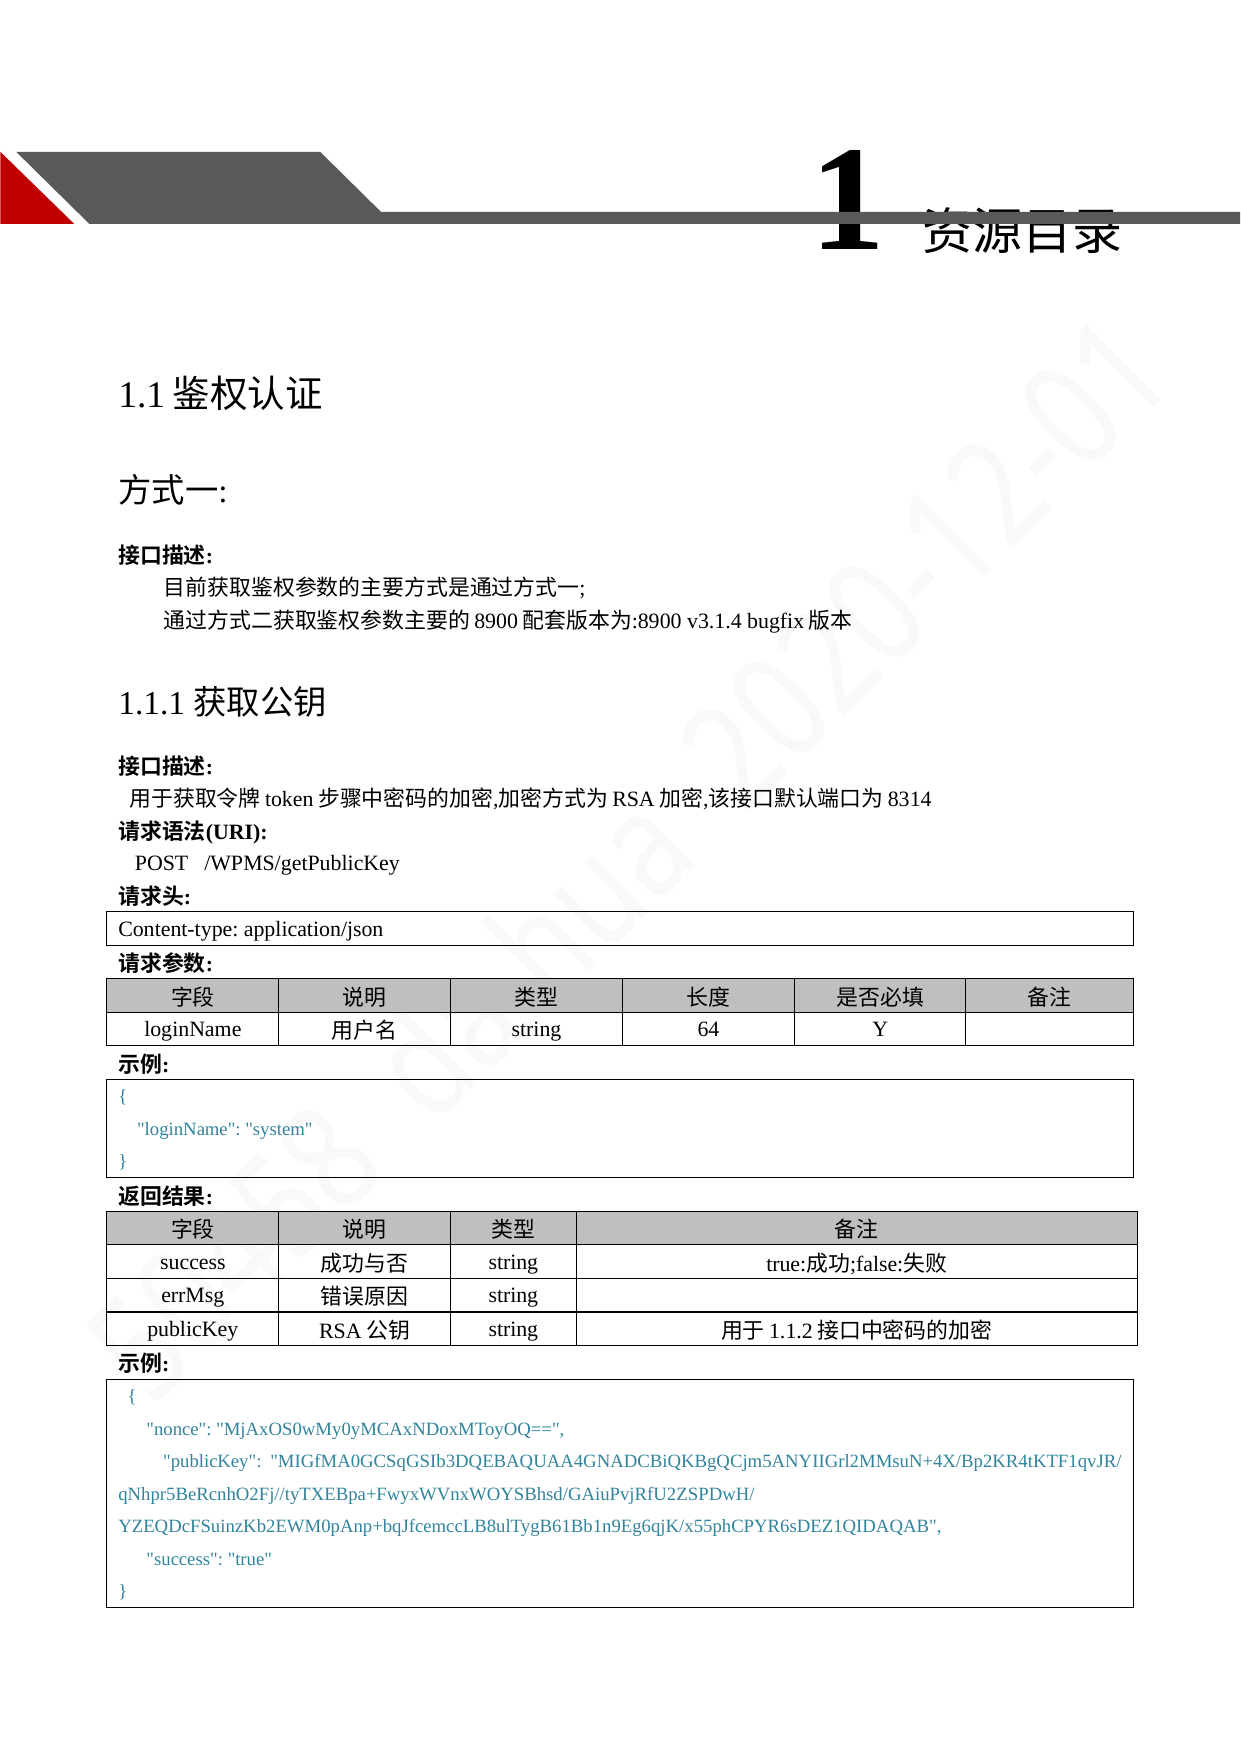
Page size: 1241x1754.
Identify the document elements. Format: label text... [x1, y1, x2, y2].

table_header Content-type: application/json [107, 912, 1133, 944]
table_header 字段 [107, 1212, 278, 1244]
table_cell 用于1.1.2接口中密码的加密 [577, 1313, 1137, 1345]
table_cell string [451, 1013, 622, 1045]
table_cell true:成功;false:失败 [577, 1245, 1137, 1278]
text 用于获取令牌token步骤中密码的加密,加密方式为RSA加密,该接口默认端口为8314 [118, 781, 1122, 813]
table_header 类型 [451, 1212, 576, 1244]
table_header 字段 [107, 979, 278, 1012]
text 通过方式二获取鉴权参数主要的8900配套版本为:8900 v3.1.4 bugfix版本 [118, 602, 1122, 635]
table_header { "nonce": "MjAxOS0wMy0yMCAxNDoxMToyOQ==", "publicKey": "MIGfMA0GCSqGSIb3DQEBAQUAA4GNADCBiQKBgQCjm5ANYIIGrl2MMsuN+4X/Bp2KR4tKTF1qvJR/qNhpr5BeRcnhO2Fj//tyTXEBpa+FwyxWVnxWOYSBhsd/GAiuPvjRfU2ZSPDwH/YZEQDcFSuinzKb2EWM0pAnp+bqJfcemccLB8ulTygB61Bb1n9Eg6qjK/x55phCPYR6sDEZ1QIDAQAB", "success": "true" } [107, 1380, 1133, 1607]
table_cell RSA公钥 [279, 1313, 450, 1345]
table_header 类型 [451, 979, 622, 1012]
table_cell 64 [623, 1013, 794, 1045]
text 请求语法(URI): [118, 813, 1122, 846]
text 目前获取鉴权参数的主要方式是通过方式一; [118, 570, 1122, 602]
subtitle 资源目录 [118, 98, 1122, 211]
text 请求参数: [118, 946, 1122, 978]
text POST /WPMS/getPublicKey [118, 846, 1122, 878]
text 示例: [118, 1046, 1122, 1079]
subtitle 资源目录 [118, 224, 1122, 293]
table_cell 成功与否 [279, 1245, 450, 1278]
subtitle 方式一: [118, 456, 1122, 521]
table_cell success [107, 1245, 278, 1278]
subtitle 获取公钥 [118, 667, 1122, 732]
table_cell publicKey [107, 1313, 278, 1345]
text 返回结果: [118, 1178, 1122, 1211]
table_cell string [451, 1245, 576, 1278]
table_header 说明 [279, 979, 450, 1012]
table_cell loginName [107, 1013, 278, 1045]
table_cell [966, 1013, 1133, 1045]
table_cell string [451, 1313, 576, 1345]
subtitle 1.1鉴权认证 [118, 358, 1122, 423]
table_header 备注 [966, 979, 1133, 1012]
text 接口描述: [118, 537, 1122, 570]
table_header 是否必填 [795, 979, 965, 1012]
table_cell errMsg [107, 1279, 278, 1311]
table_header 长度 [623, 979, 794, 1012]
table_cell 错误原因 [279, 1279, 450, 1311]
table_cell string [451, 1279, 576, 1311]
table_header 说明 [279, 1212, 450, 1244]
table_header 备注 [577, 1212, 1137, 1244]
text 示例: [118, 1346, 1122, 1378]
table_cell 用户名 [279, 1013, 450, 1045]
table_cell Y [795, 1013, 965, 1045]
text 接口描述: [118, 748, 1122, 781]
text 请求头: [118, 878, 1122, 911]
table_header { "loginName": "system" } [107, 1080, 1133, 1177]
table_cell [577, 1279, 1137, 1311]
